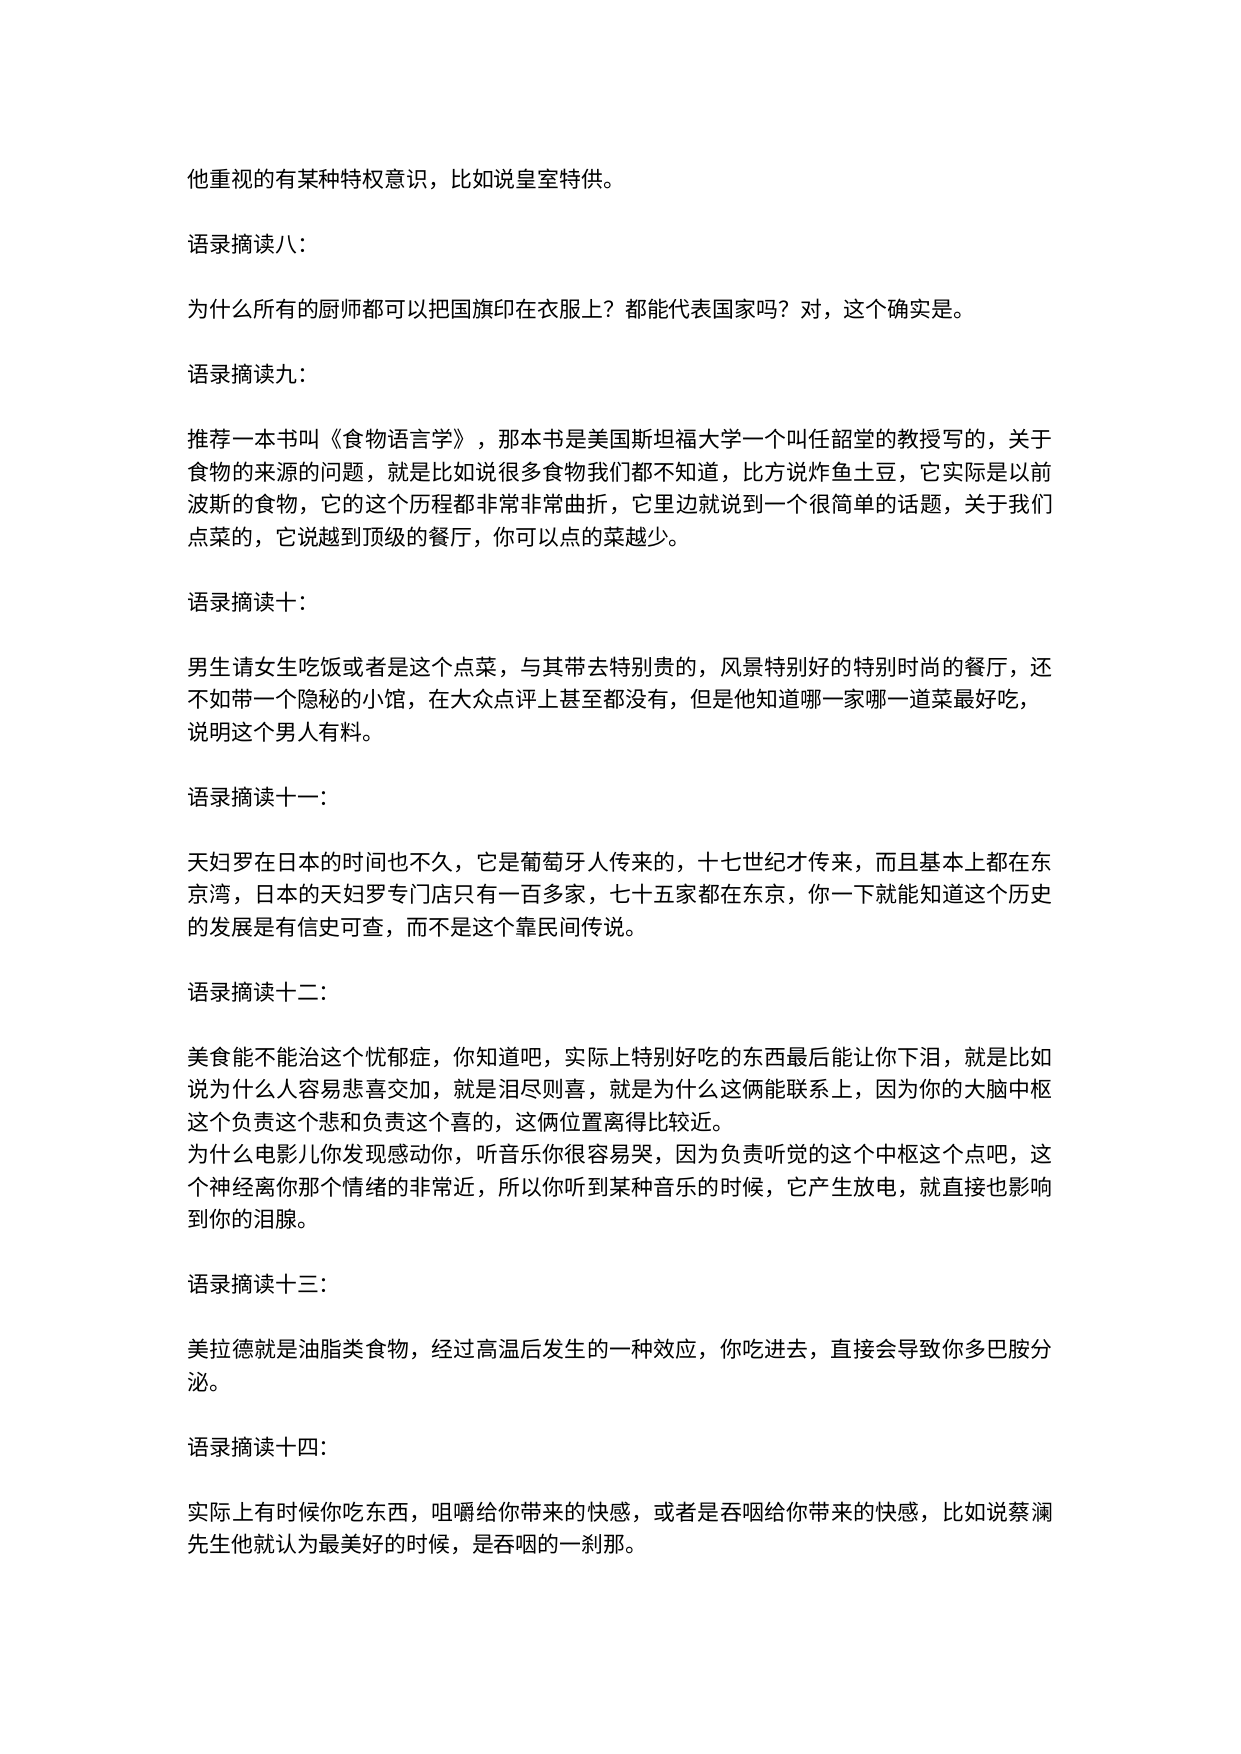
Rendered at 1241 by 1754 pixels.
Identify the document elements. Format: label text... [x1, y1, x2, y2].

text 美食能不能治这个忧郁症，你知道吧，实际上特别好吃的东西最后能让你下泪，就是比如说为什么人容易悲喜交加，就是泪尽则喜，就是为什么这俩能联系上，因为你的大脑中枢，这个负责这个悲和负责这个喜的，这俩位置离得比较近。 [187, 1039, 1053, 1137]
text 推荐一本书叫《食物语言学》，那本书是美国斯坦福大学一个叫任韶堂的教授写的，关于食物的来源的问题，就是比如说很多食物我们都不知道，比方说炸鱼土豆，它实际是以前波斯的食物，它的这个历程都非常非常曲折，它里边就说到一个很简单的话题，关于我们点菜的，它说越到顶级的餐厅，你可以点的菜越少。 [187, 422, 1053, 552]
text 语录摘读十四： [187, 1429, 1053, 1462]
text 美拉德就是油脂类食物，经过高温后发生的一种效应，你吃进去，直接会导致你多巴胺分泌。 [187, 1332, 1053, 1397]
text 说明这个男人有料。 [187, 714, 1053, 747]
text 他重视的有某种特权意识，比如说皇室特供。 [187, 162, 1053, 194]
text 语录摘读十三： [187, 1267, 1053, 1299]
text 语录摘读十二： [187, 974, 1053, 1007]
text 语录摘读九： [187, 357, 1053, 389]
text 语录摘读八： [187, 227, 1053, 259]
text 为什么电影儿你发现感动你，听音乐你很容易哭，因为负责听觉的这个中枢这个点吧，这个神经离你那个情绪的非常近，所以你听到某种音乐的时候，它产生放电，就直接也影响到你的泪腺。 [187, 1137, 1053, 1234]
text 男生请女生吃饭或者是这个点菜，与其带去特别贵的，风景特别好的特别时尚的餐厅，还不如带一个隐秘的小馆，在大众点评上甚至都没有，但是他知道哪一家哪一道菜最好吃， [187, 649, 1053, 714]
text 实际上有时候你吃东西，咀嚼给你带来的快感，或者是吞咽给你带来的快感，比如说蔡澜先生他就认为最美好的时候，是吞咽的一刹那。 [187, 1494, 1053, 1559]
text 为什么所有的厨师都可以把国旗印在衣服上？都能代表国家吗？对，这个确实是。 [187, 292, 1053, 324]
text 语录摘读十一： [187, 779, 1053, 812]
text 语录摘读十： [187, 584, 1053, 617]
text 天妇罗在日本的时间也不久，它是葡萄牙人传来的，十七世纪才传来，而且基本上都在东京湾，日本的天妇罗专门店只有一百多家，七十五家都在东京，你一下就能知道这个历史的发展是有信史可查，而不是这个靠民间传说。 [187, 844, 1053, 942]
